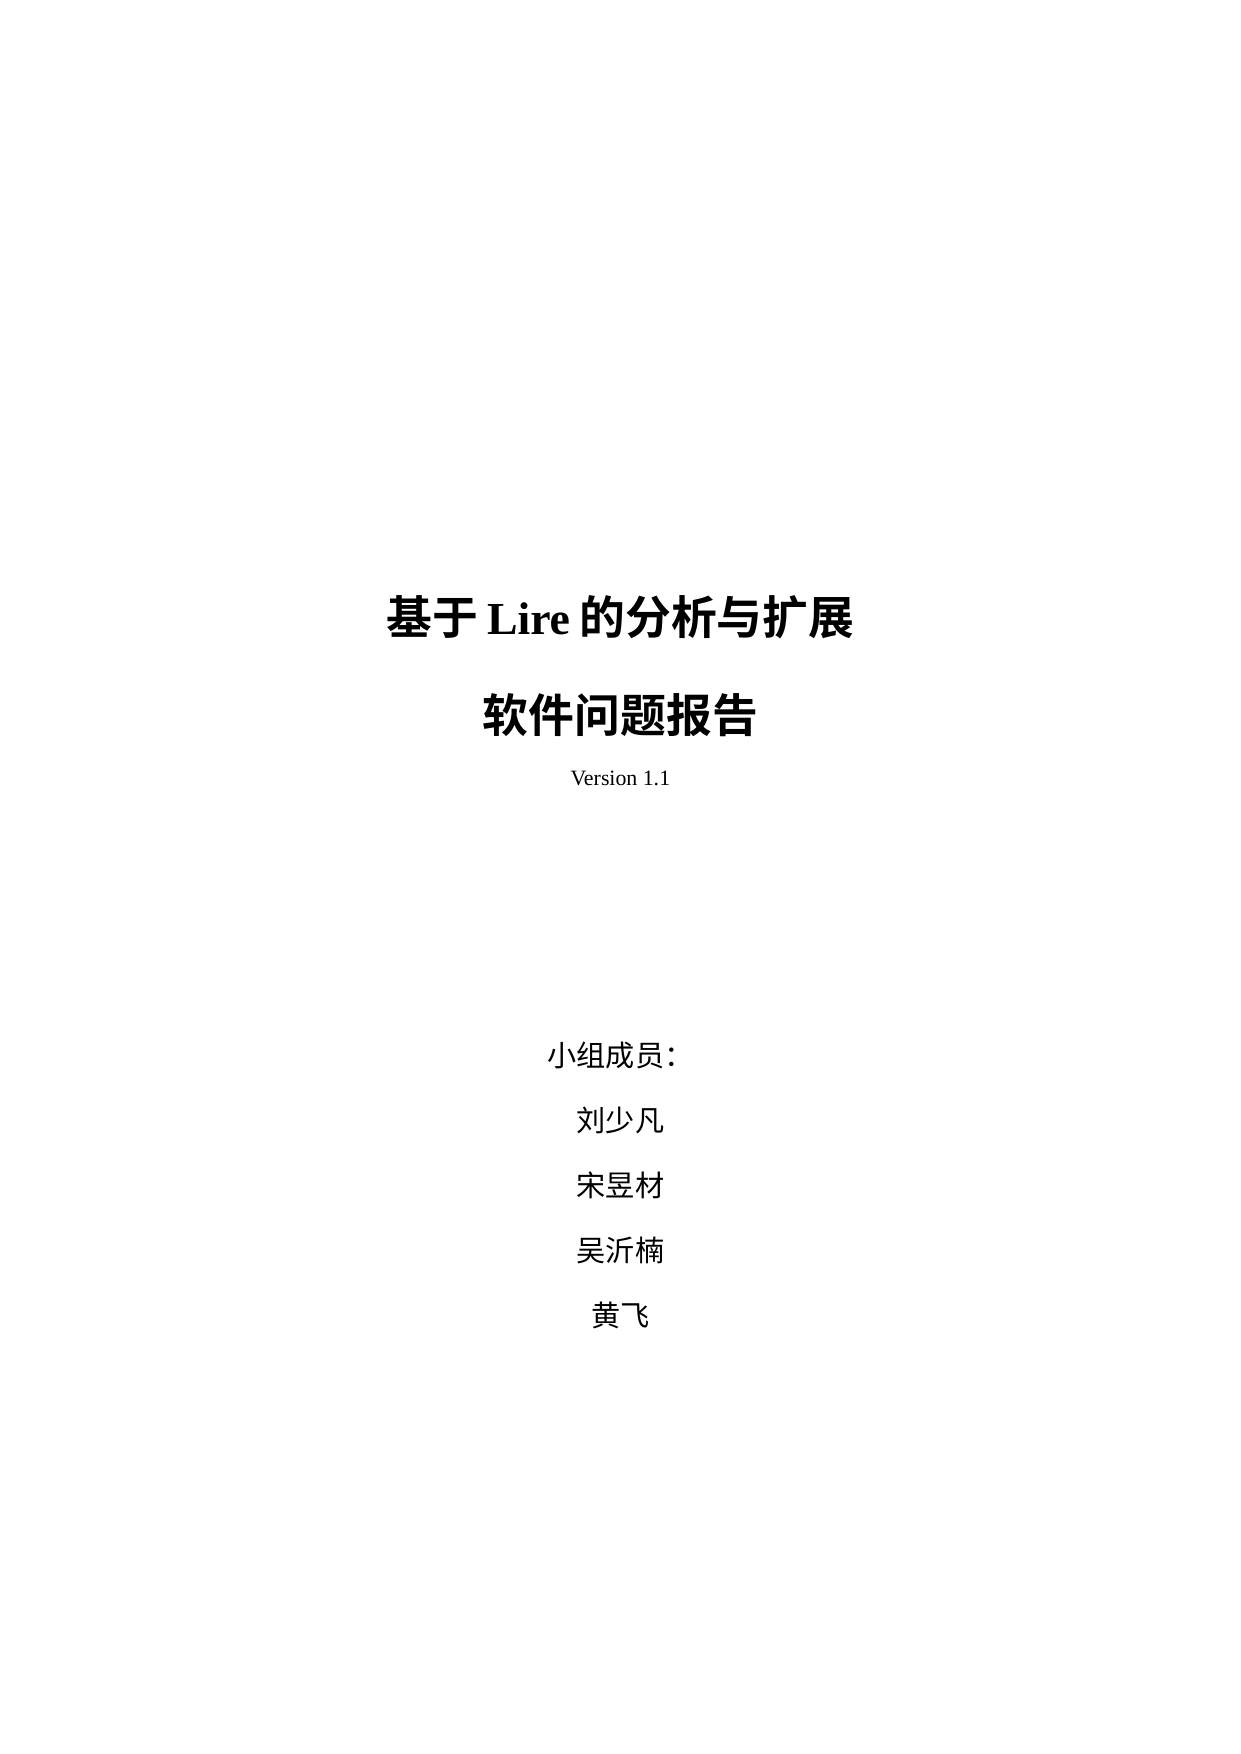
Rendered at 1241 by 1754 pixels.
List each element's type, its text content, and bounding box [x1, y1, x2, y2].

text 刘少凡 [187, 1086, 1053, 1151]
text 黄飞 [187, 1281, 1053, 1346]
text 宋昱材 [187, 1151, 1053, 1216]
text 软件问题报告 [187, 663, 1053, 761]
text 基于Lire的分析与扩展 [187, 566, 1053, 663]
text 小组成员： [187, 1021, 1053, 1086]
text Version 1.1 [187, 761, 1053, 793]
text 吴沂楠 [187, 1216, 1053, 1281]
